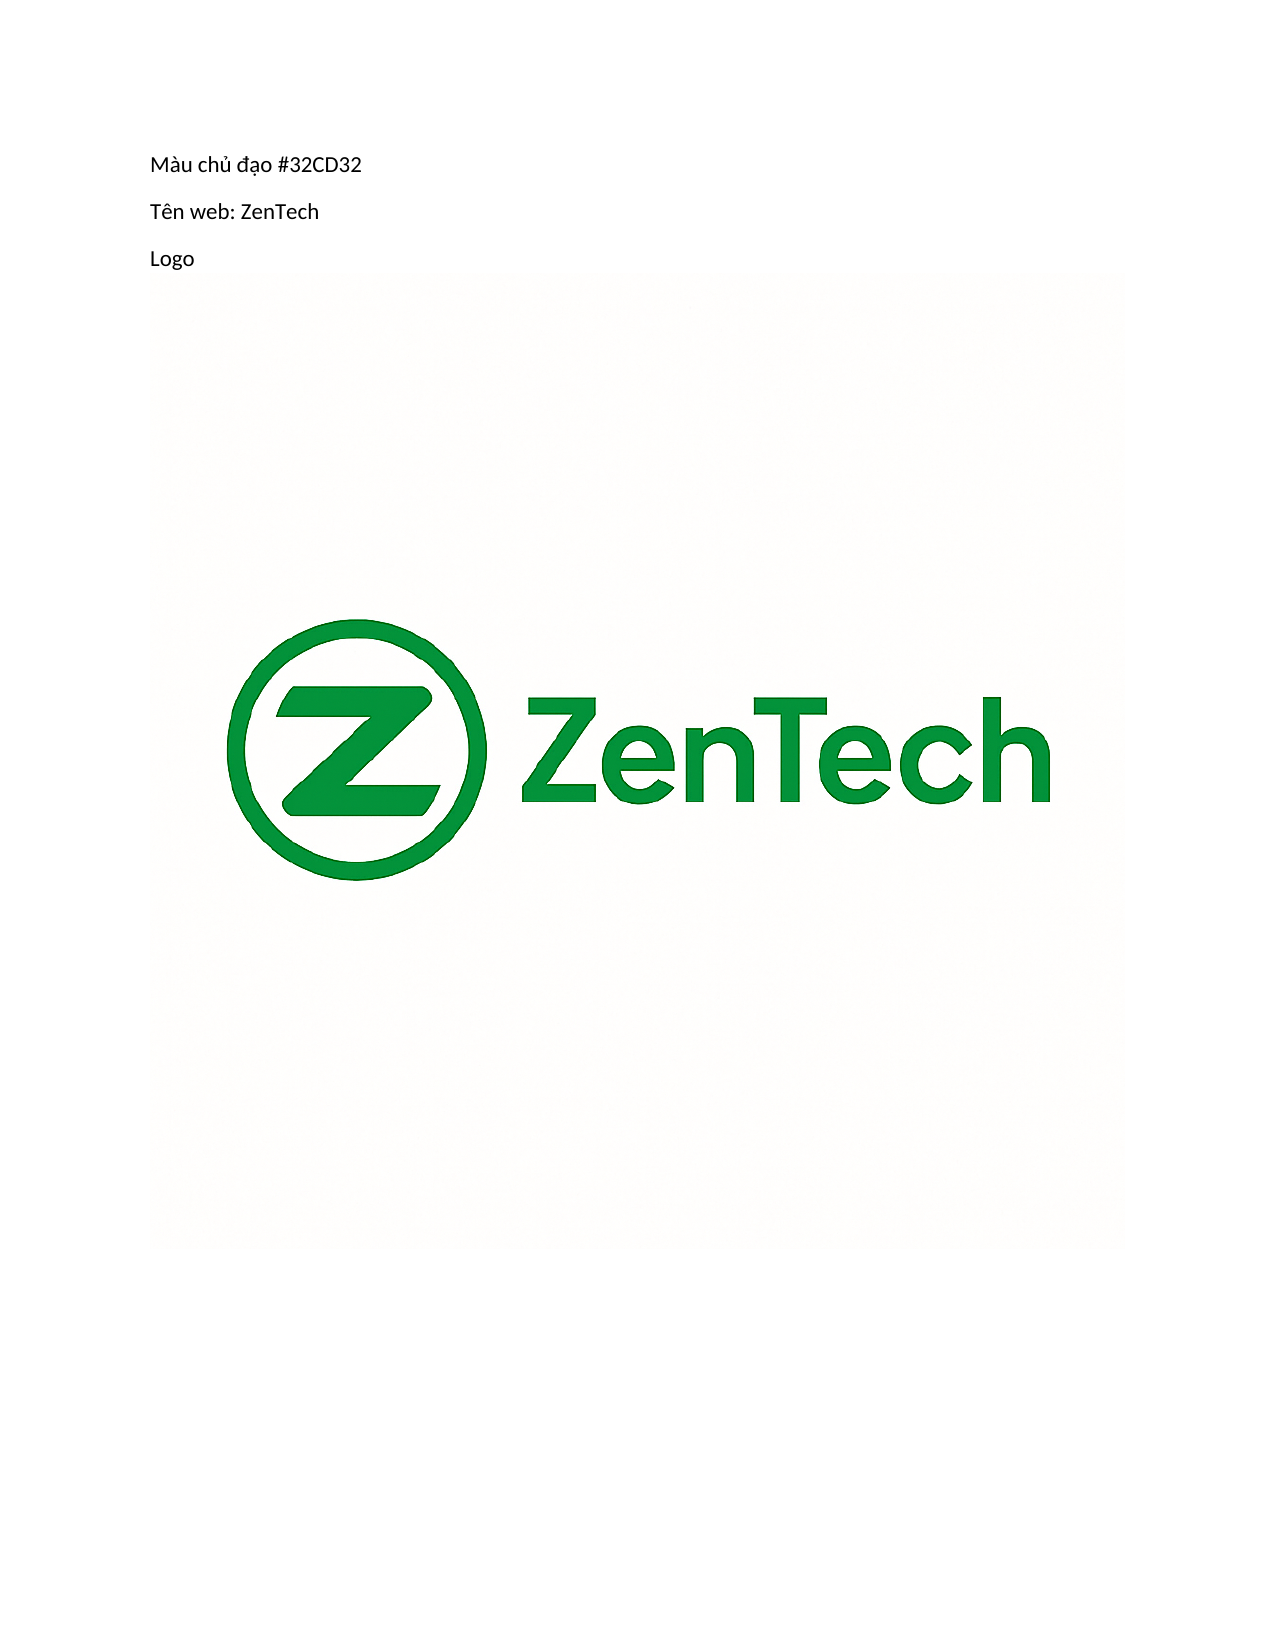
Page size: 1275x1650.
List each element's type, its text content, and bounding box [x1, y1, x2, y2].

text Logo [150, 244, 1125, 273]
picture [150, 273, 1125, 1249]
text Tên web: ZenTech [150, 197, 1125, 225]
text Màu chủ đạo #32CD32 [150, 150, 1125, 178]
